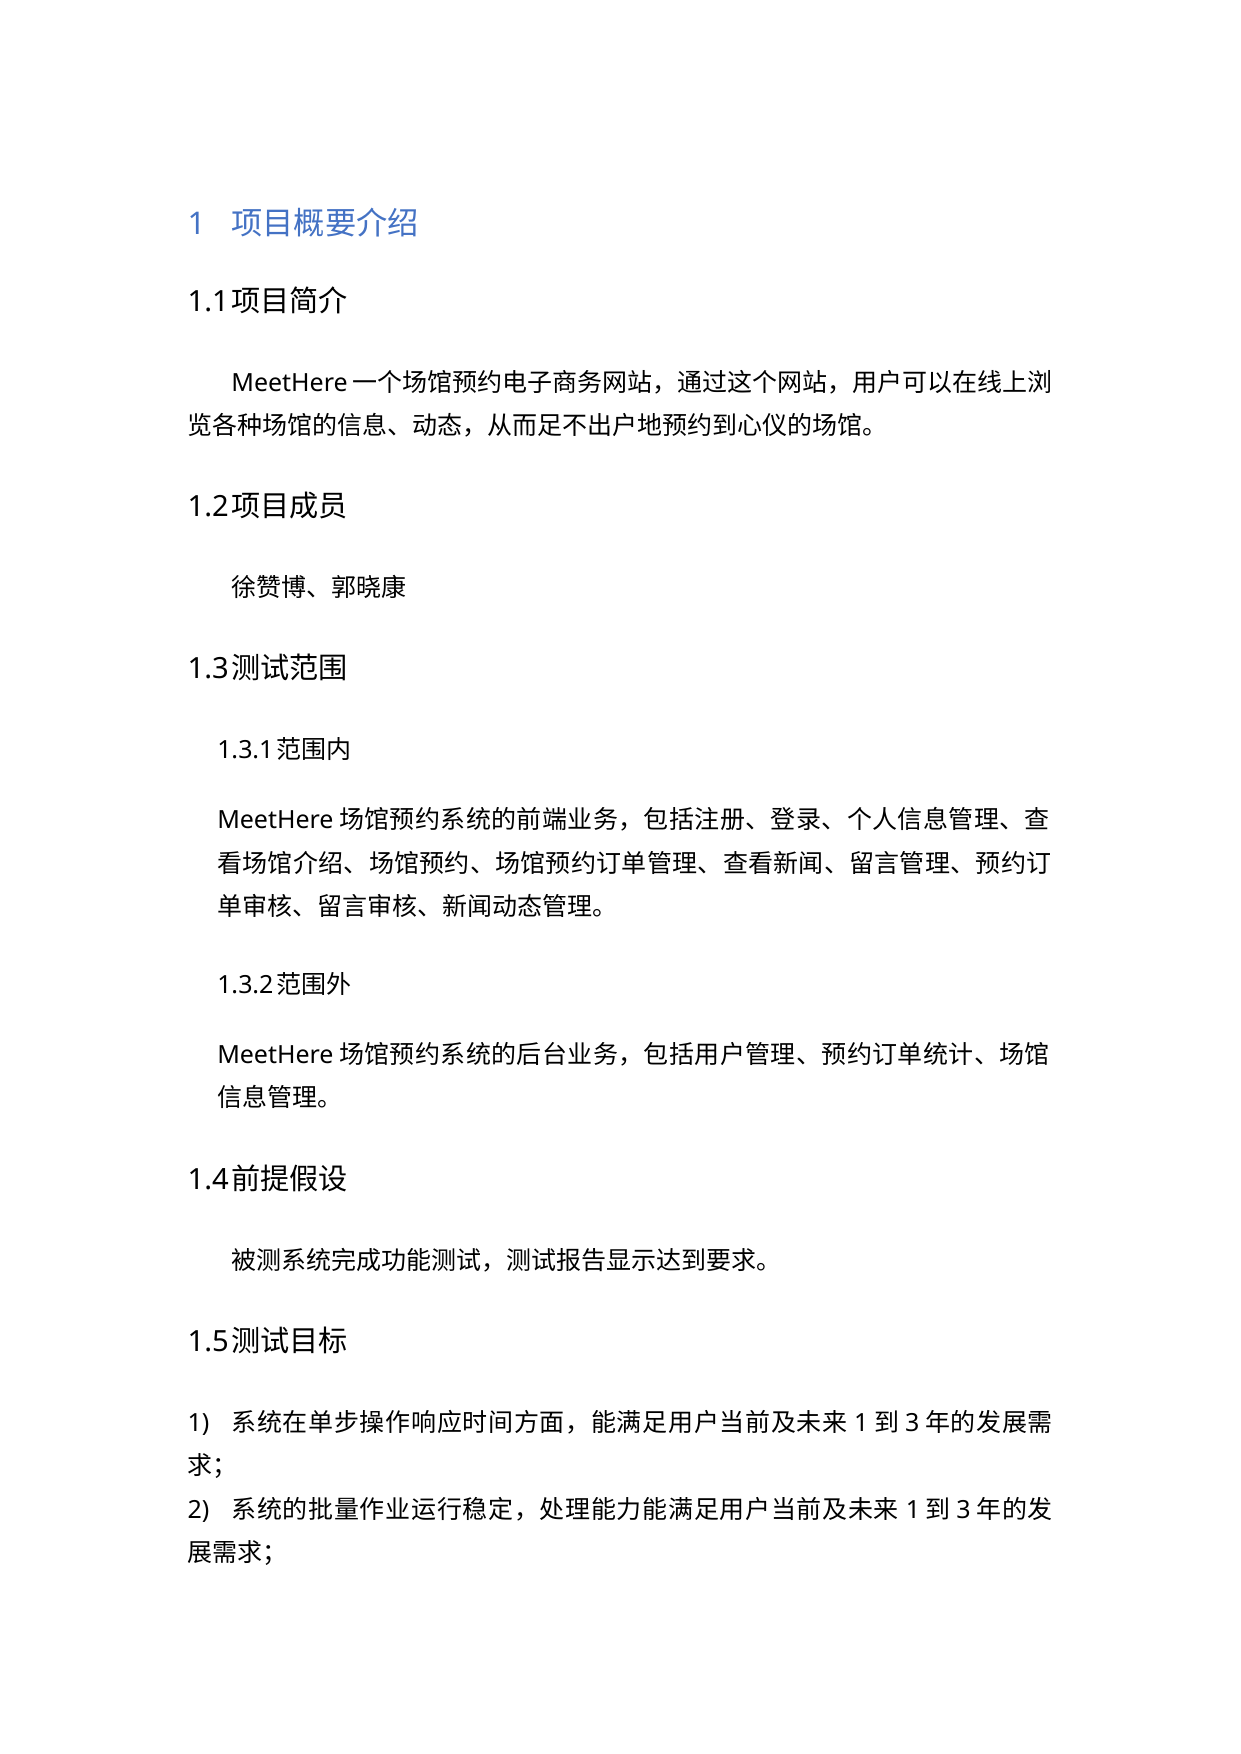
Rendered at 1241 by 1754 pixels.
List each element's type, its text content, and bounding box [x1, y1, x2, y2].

subtitle 项目简介 [187, 277, 1053, 319]
text 被测系统完成功能测试，测试报告显示达到要求。 [231, 1240, 1053, 1276]
subtitle 项目成员 [187, 483, 1053, 525]
subtitle 前提假设 [187, 1155, 1053, 1198]
subtitle 项目概要介绍 [187, 198, 1053, 243]
text MeetHere场馆预约系统的后台业务，包括用户管理、预约订单统计、场馆信息管理。 [217, 1034, 1053, 1114]
text MeetHere场馆预约系统的前端业务，包括注册、登录、个人信息管理、查看场馆介绍、场馆预约、场馆预约订单管理、查看新闻、留言管理、预约订单审核、留言审核、新闻动态管理。 [217, 800, 1053, 923]
text MeetHere一个场馆预约电子商务网站，通过这个网站，用户可以在线上浏览各种场馆的信息、动态，从而足不出户地预约到心仪的场馆。 [187, 362, 1053, 442]
subtitle 测试目标 [187, 1317, 1053, 1360]
text 徐赞博、郭晓康 [231, 568, 1053, 604]
subtitle 范围内 [217, 730, 1053, 766]
text 1) 系统在单步操作响应时间方面，能满足用户当前及未来1到3年的发展需求； [187, 1402, 1053, 1482]
text 2) 系统的批量作业运行稳定，处理能力能满足用户当前及未来1到3年的发展需求； [187, 1489, 1053, 1569]
subtitle 范围外 [217, 964, 1053, 1001]
subtitle 测试范围 [187, 645, 1053, 687]
